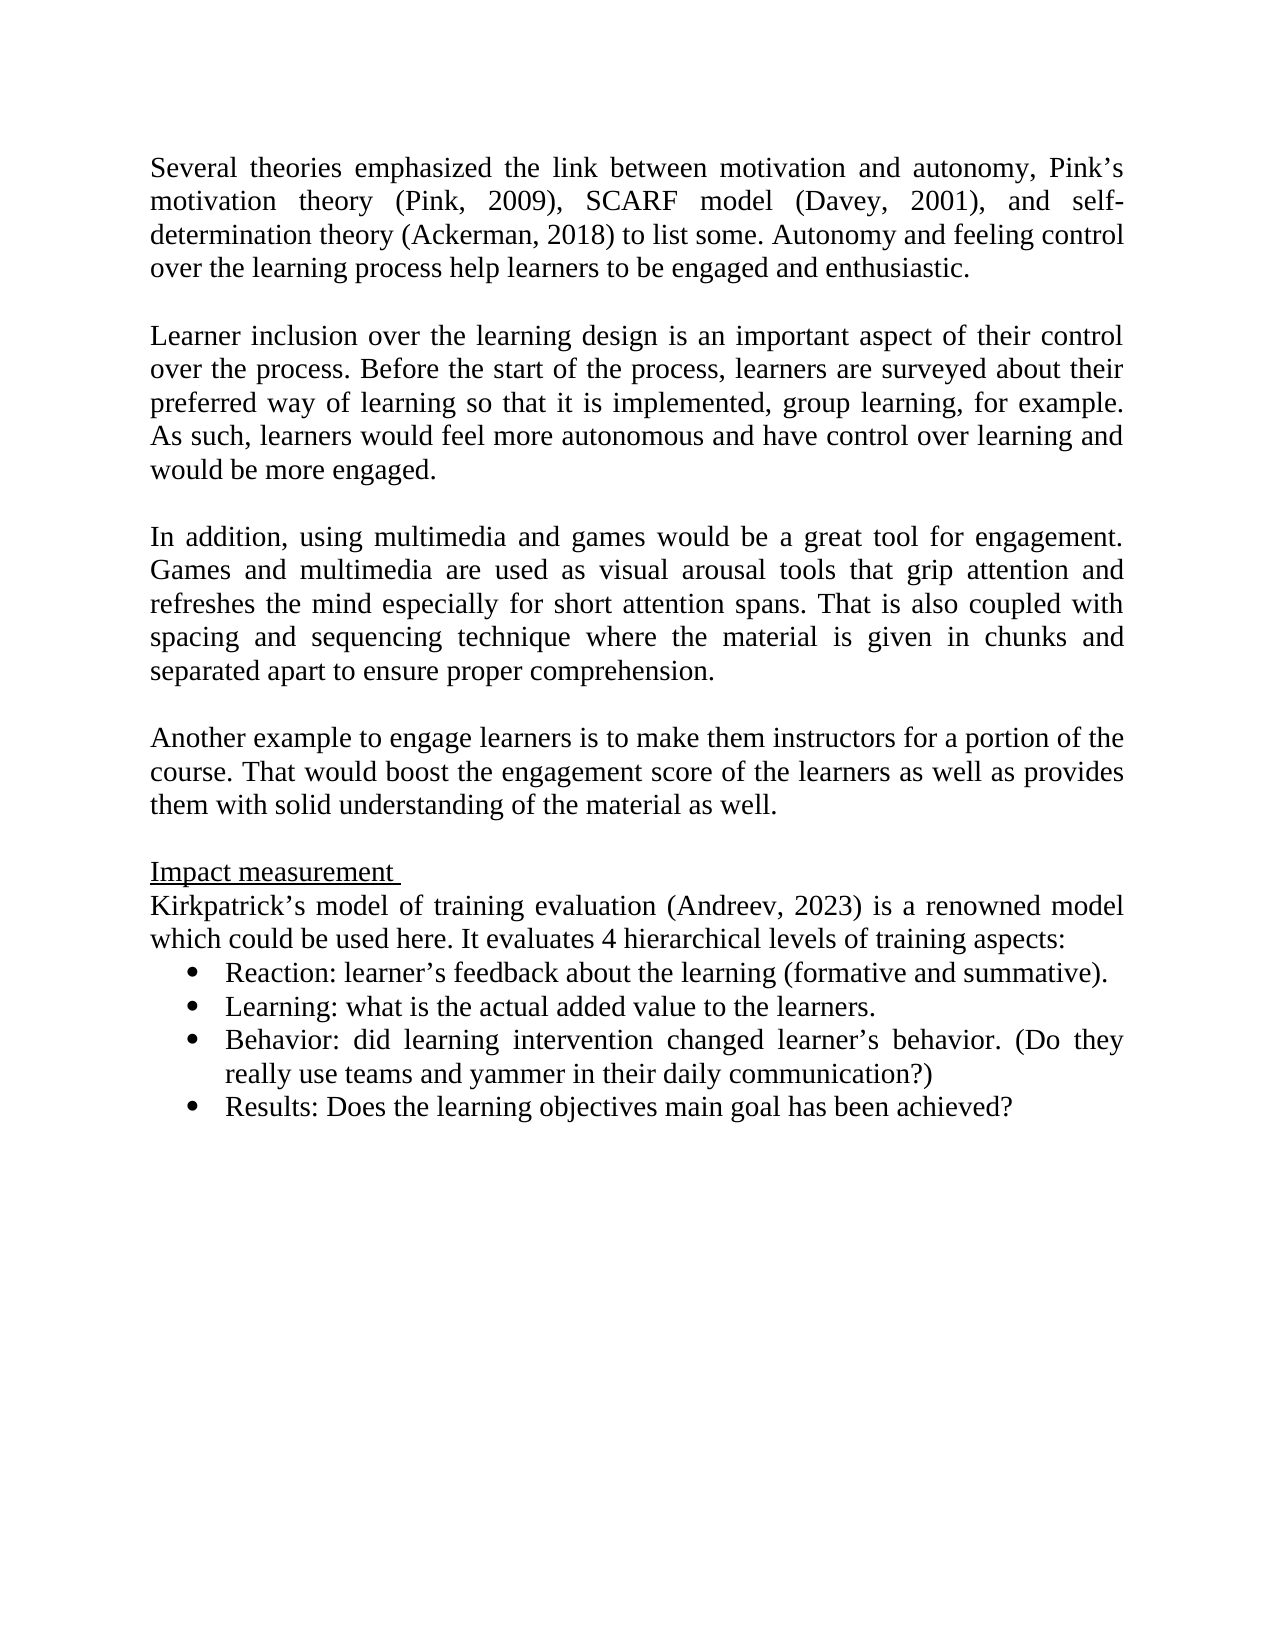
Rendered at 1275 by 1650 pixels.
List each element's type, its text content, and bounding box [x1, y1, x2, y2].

text Several theories emphasized the link between motivation and autonomy, Pink’s motivation theory (Pink, 2009), SCARF model (Davey, 2001), and self-determination theory (Ackerman, 2018) to list some. Autonomy and feeling control over the learning process help learners to be engaged and enthusiastic. [150, 150, 1125, 284]
list Reaction: learner’s feedback about the learning (formative and summative). [187, 955, 1125, 989]
text Impact measurement [150, 854, 1125, 888]
text Kirkpatrick’s model of training evaluation (Andreev, 2023) is a renowned model which could be used here. It evaluates 4 hierarchical levels of training aspects: [150, 888, 1125, 955]
text Learner inclusion over the learning design is an important aspect of their control over the process. Before the start of the process, learners are surveyed about their preferred way of learning so that it is implemented, group learning, for example. As such, learners would feel more autonomous and have control over learning and would be more engaged. [150, 318, 1125, 485]
text In addition, using multimedia and games would be a great tool for engagement. Games and multimedia are used as visual arousal tools that grip attention and refreshes the mind especially for short attention spans. That is also coupled with spacing and sequencing technique where the material is given in chunks and separated apart to ensure proper comprehension. [150, 519, 1125, 687]
list Behavior: did learning intervention changed learner’s behavior. (Do they really use teams and yammer in their daily communication?) [187, 1022, 1125, 1089]
text Another example to engage learners is to make them instructors for a portion of the course. That would boost the engagement score of the learners as well as provides them with solid understanding of the material as well. [150, 720, 1125, 821]
list Learning: what is the actual added value to the learners. [187, 989, 1125, 1022]
list Results: Does the learning objectives main goal has been achieved? [187, 1089, 1125, 1123]
